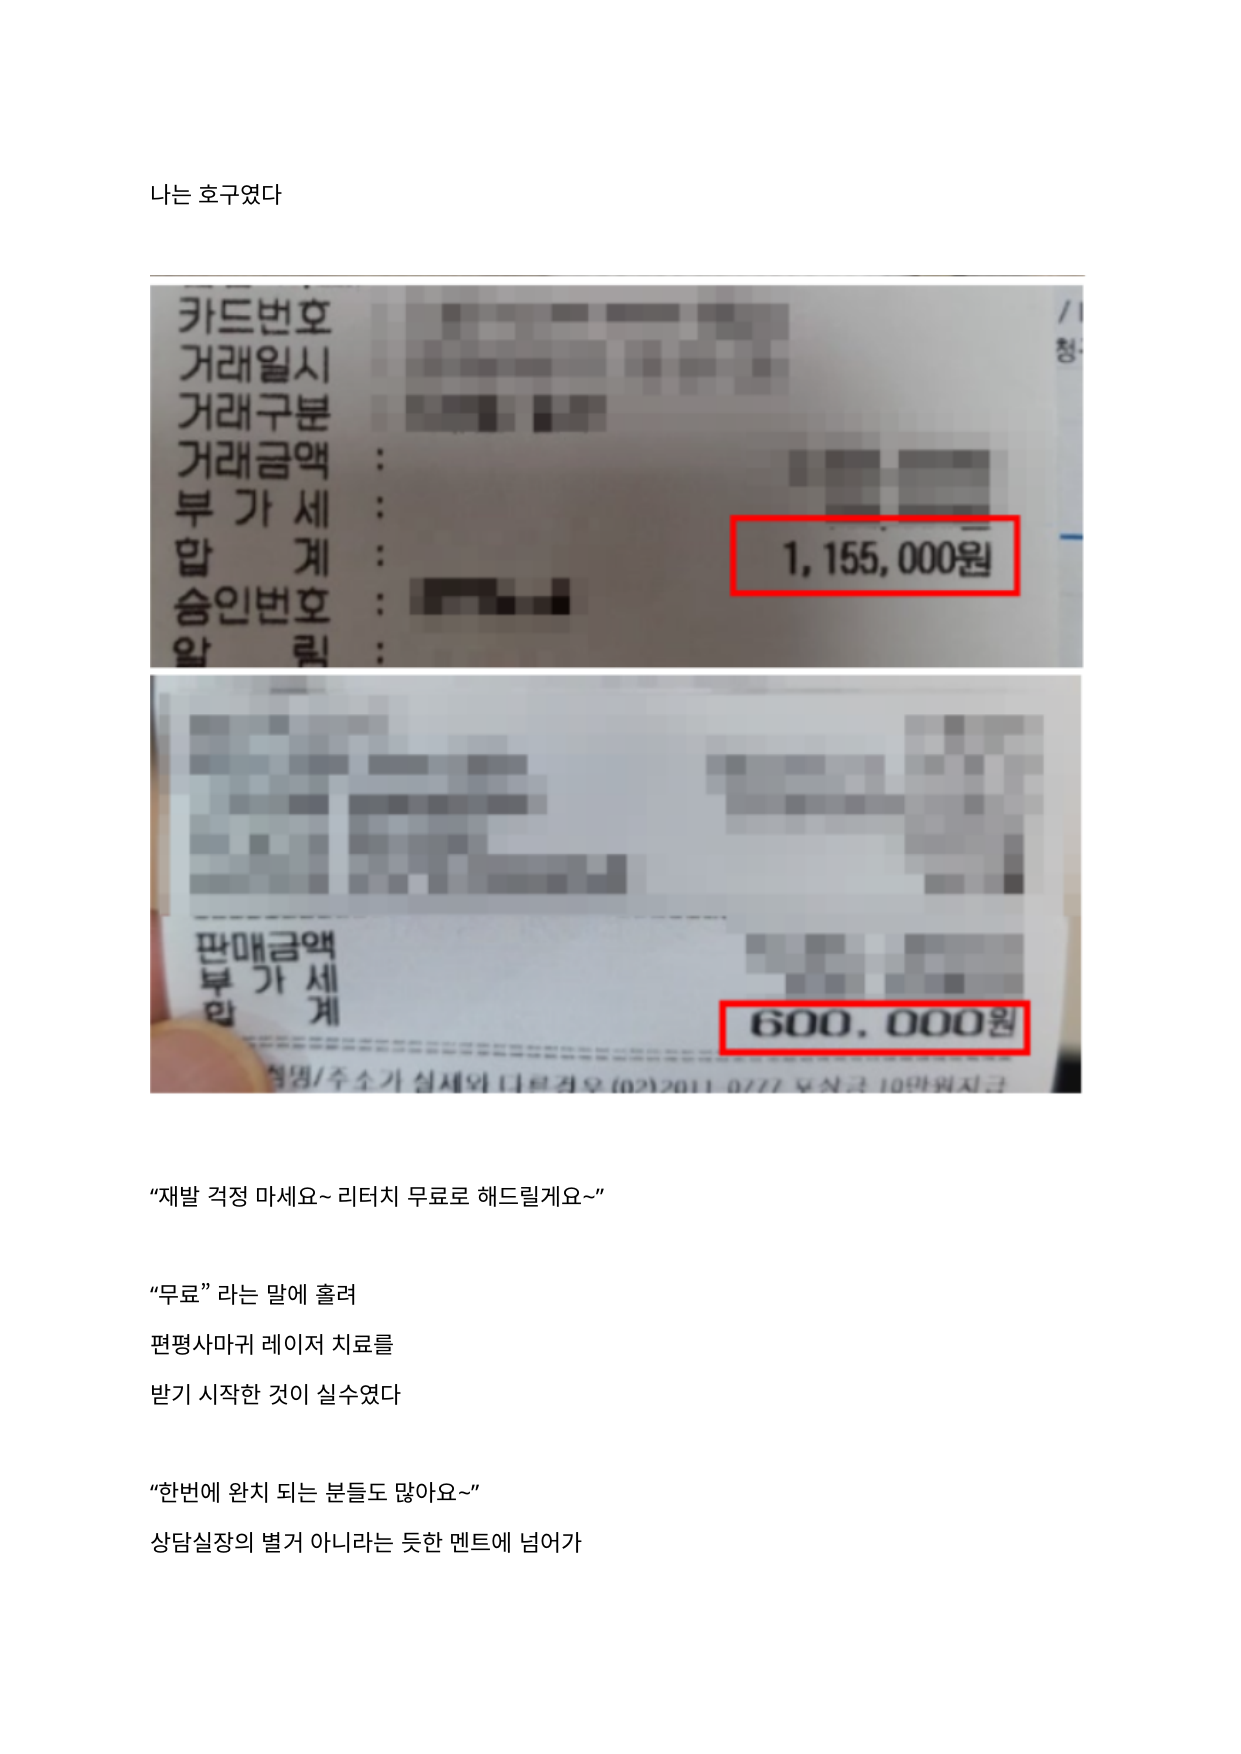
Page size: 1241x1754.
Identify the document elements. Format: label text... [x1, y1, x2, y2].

text 나는 호구였다 [150, 177, 1090, 210]
text 상담실장의 별거 아니라는 듯한 멘트에 넘어가 [150, 1524, 1090, 1558]
picture [150, 275, 1091, 1115]
text “무료” 라는 말에 홀려 [150, 1277, 1090, 1310]
text 받기 시작한 것이 실수였다 [150, 1377, 1090, 1410]
text “한번에 완치 되는 분들도 많아요~” [150, 1474, 1090, 1508]
text “재발 걱정 마세요~ 리터치 무료로 해드릴게요~” [150, 1179, 1090, 1212]
text 편평사마귀 레이저 치료를 [150, 1327, 1090, 1360]
